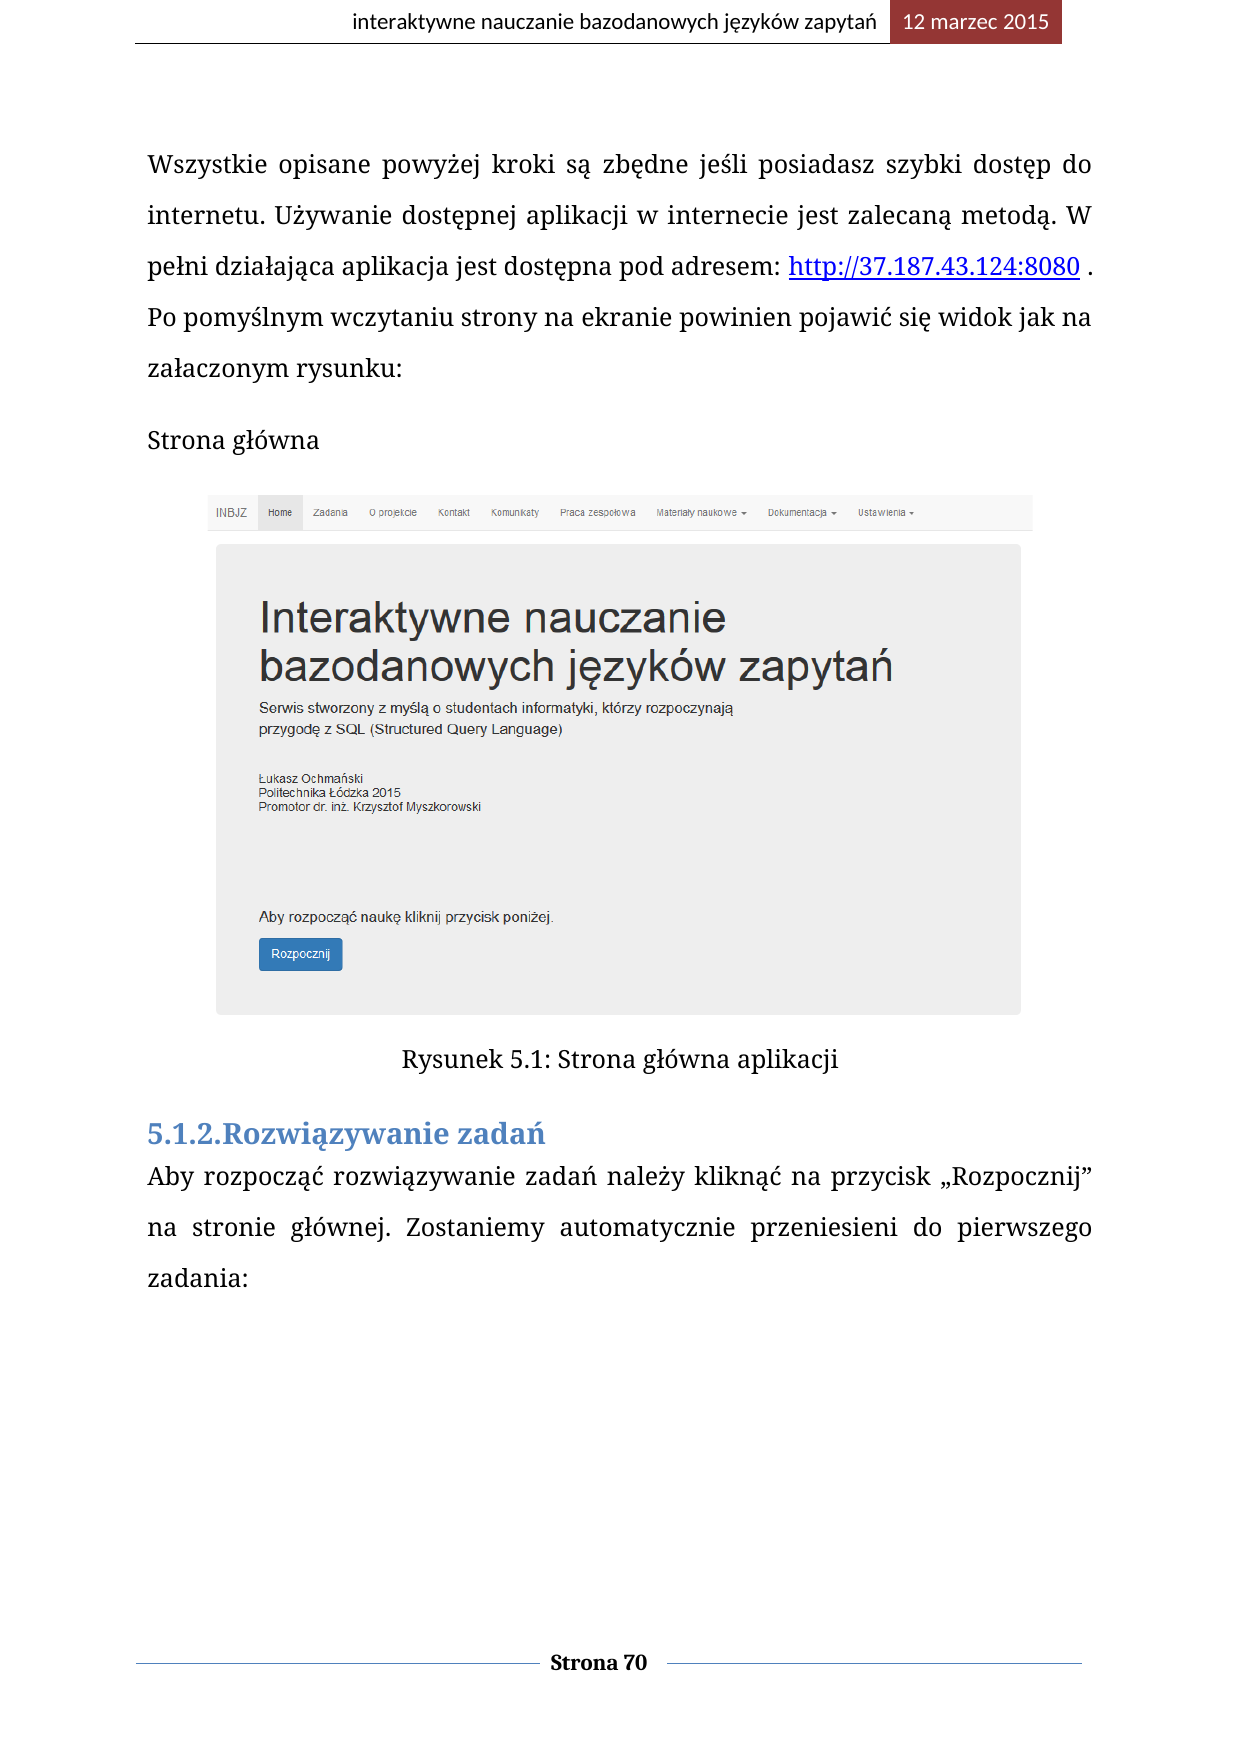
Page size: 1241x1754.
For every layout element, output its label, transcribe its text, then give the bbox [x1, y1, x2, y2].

text Strona główna [147, 423, 1093, 457]
picture [207, 495, 1033, 1025]
text Wszystkie opisane powyżej kroki są zbędne jeśli posiadasz szybki dostęp do internetu. Używanie dostępnej aplikacji w internecie jest zalecaną metodą. W pełni działająca aplikacja jest dostępna pod adresem: http://37.187.43.124:8080 . Po pomyślnym wczytaniu strony na ekranie powinien pojawić się widok jak na załaczonym rysunku: [147, 147, 1093, 385]
subtitle Rozwiązywanie zadań [147, 1113, 1093, 1153]
text Aby rozpocząć rozwiązywanie zadań należy kliknąć na przycisk „Rozpocznij” na stronie głównej. Zostaniemy automatycznie przeniesieni do pierwszego zadania: [147, 1159, 1093, 1295]
